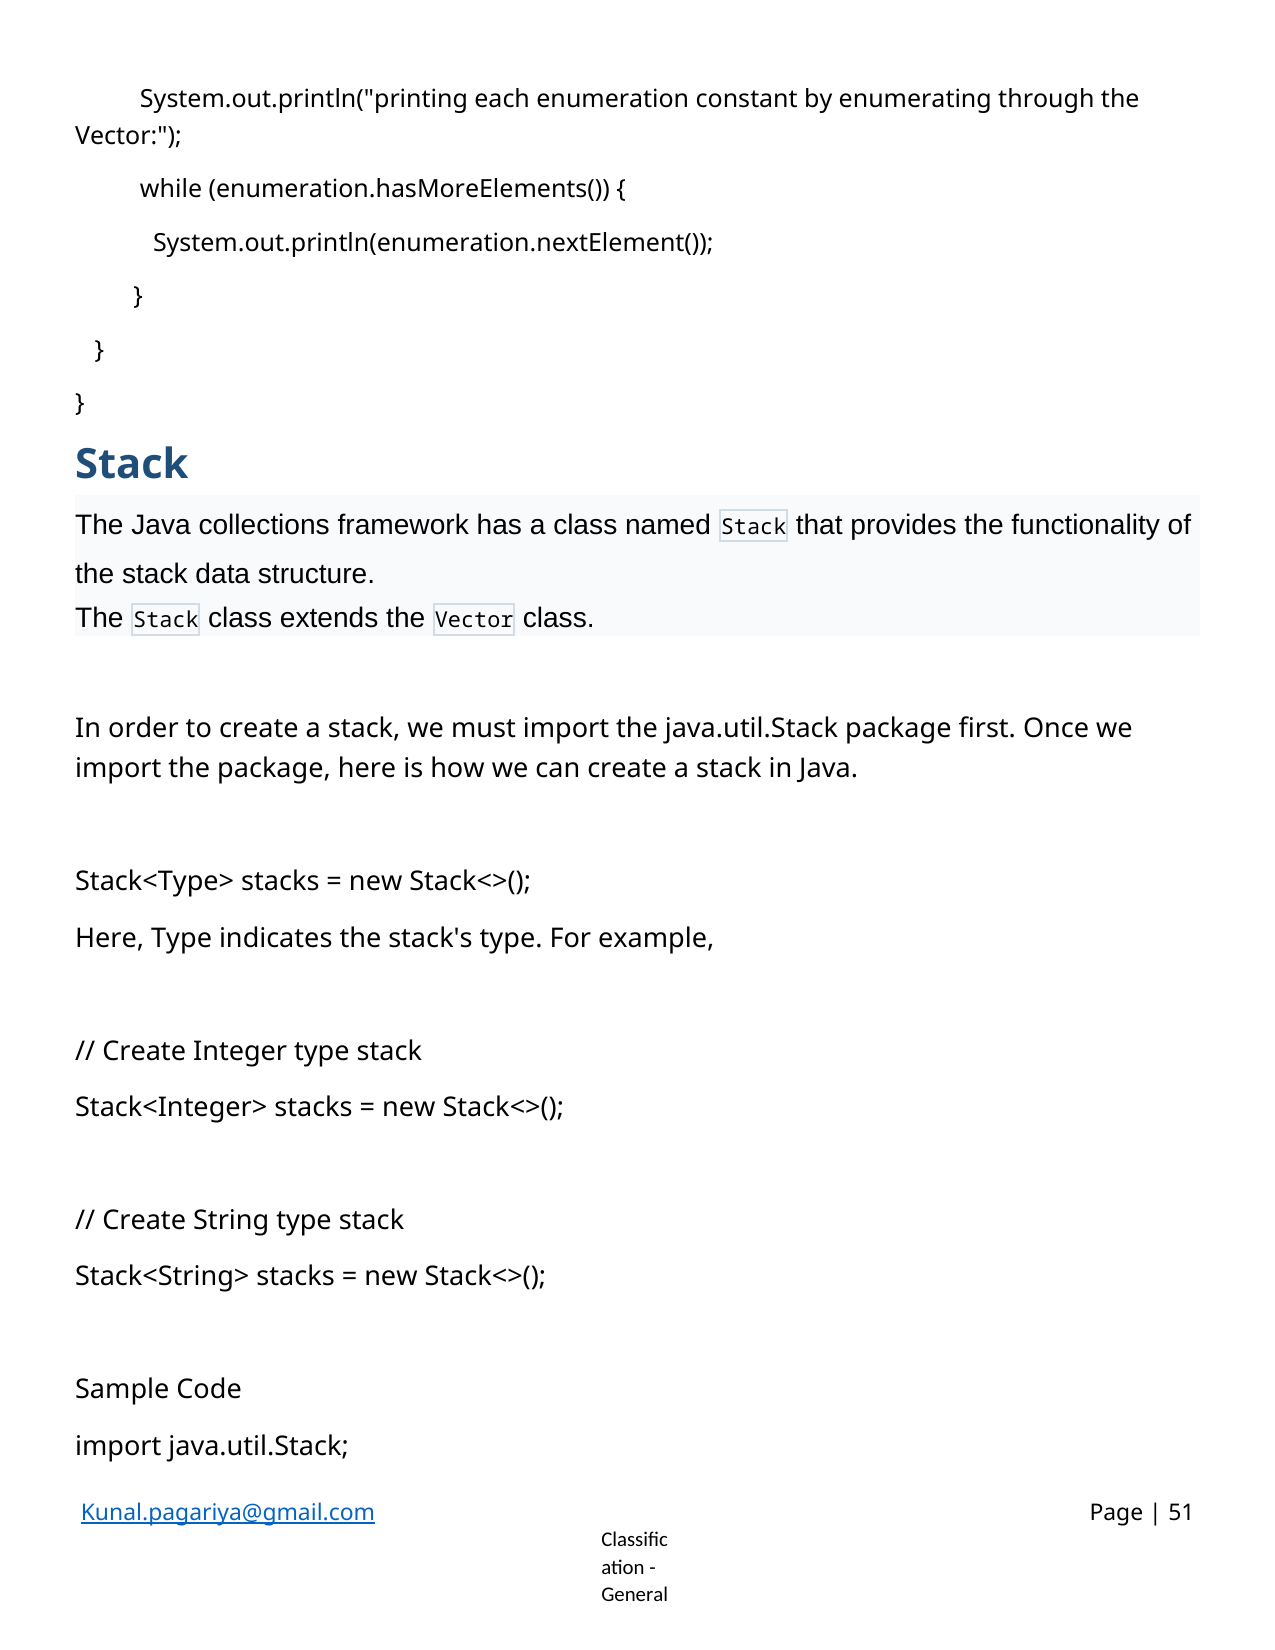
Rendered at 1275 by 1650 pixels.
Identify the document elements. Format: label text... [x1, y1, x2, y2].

subtitle Stack [75, 434, 1200, 491]
text System.out.println("printing each enumeration constant by enumerating through the Vector:"); [75, 81, 1200, 152]
text } [75, 278, 1200, 312]
text // Create String type stack [75, 1200, 1200, 1237]
text Stack<String> stacks = new Stack<>(); [75, 1257, 1200, 1294]
text The Java collections framework has a class named Stack that provides the functionality of the stack data structure. [75, 495, 1200, 589]
text Here, Type indicates the stack's type. For example, [75, 918, 1200, 955]
text Stack<Integer> stacks = new Stack<>(); [75, 1087, 1200, 1124]
text System.out.println(enumeration.nextElement()); [75, 224, 1200, 258]
text // Create Integer type stack [75, 1031, 1200, 1068]
text while (enumeration.hasMoreElements()) { [75, 171, 1200, 205]
text Stack<Type> stacks = new Stack<>(); [75, 862, 1200, 898]
text } [75, 331, 1200, 365]
text Sample Code [75, 1370, 1200, 1407]
text import java.util.Stack; [75, 1426, 1200, 1463]
text The Stack class extends the Vector class. [75, 589, 1200, 636]
text } [75, 385, 1200, 419]
text In order to create a stack, we must import the java.util.Stack package first. Once we import the package, here is how we can create a stack in Java. [75, 709, 1200, 786]
